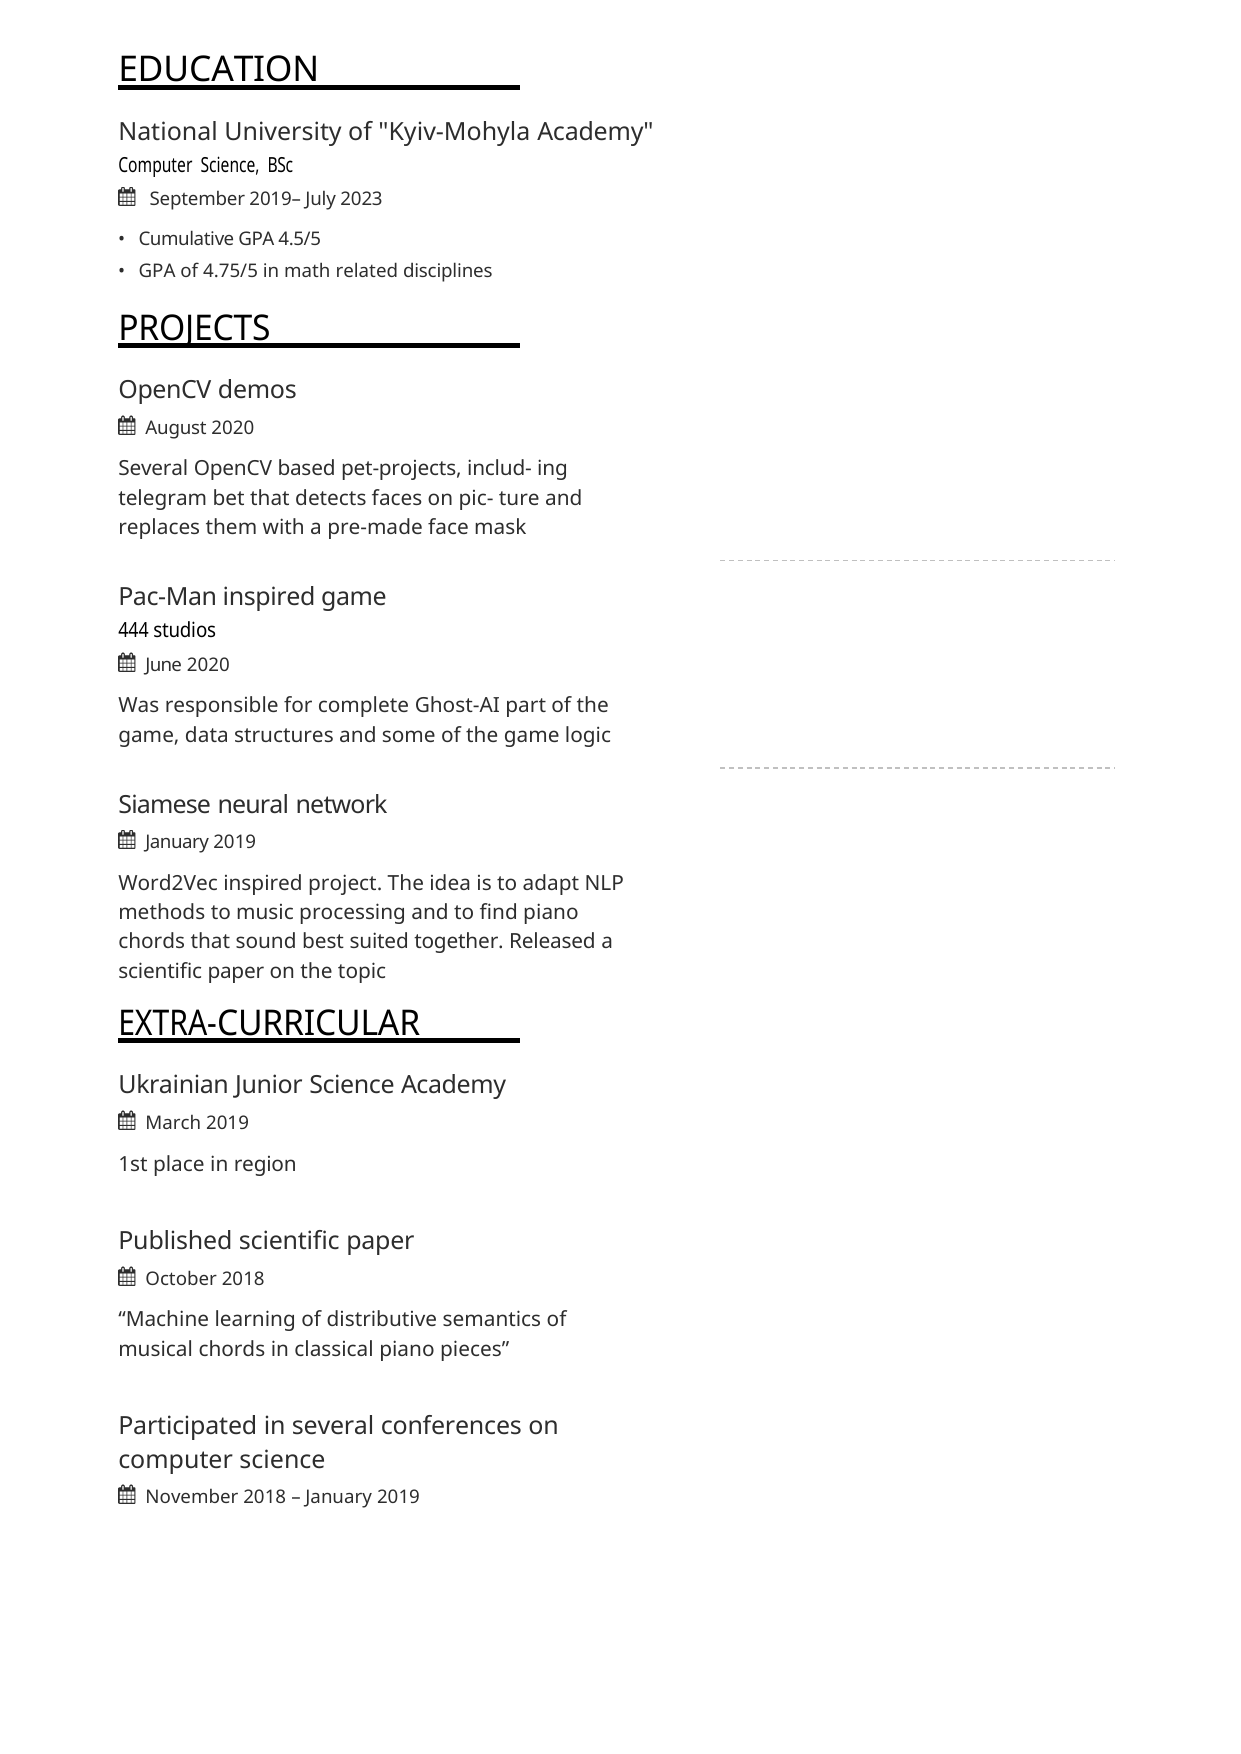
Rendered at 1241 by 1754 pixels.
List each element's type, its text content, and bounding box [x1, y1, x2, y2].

picture [118, 415, 136, 435]
subtitle Participated in several conferences on computer science [118, 1407, 619, 1476]
subtitle National University of "Kyiv-Mohyla Academy" [118, 113, 653, 148]
text “Machine learning of distributive semantics of musical chords in classical piano pieces” [118, 1304, 643, 1362]
subtitle Published scientific paper [118, 1223, 653, 1257]
picture [118, 830, 136, 849]
list GPA of 4.75/5 in math related disciplines [118, 257, 653, 283]
subtitle Ukrainian Junior Science Academy [118, 1067, 653, 1101]
text August 2020 [118, 414, 653, 439]
list Cumulative GPA 4.5/5 [118, 225, 653, 251]
text October 2018 [118, 1265, 653, 1291]
subtitle PROJECTS [118, 302, 653, 350]
text March 2019 [118, 1109, 653, 1135]
text 1st place in region [118, 1149, 653, 1177]
text June 2020 [118, 651, 653, 677]
subtitle OpenCV demos [118, 372, 653, 406]
picture [118, 1110, 136, 1130]
subtitle EDUCATION [118, 44, 653, 92]
picture [118, 1266, 136, 1286]
subtitle Siamese neural network [118, 786, 653, 820]
text Was responsible for complete Ghost-AI part of the game, data structures and some of the game logic [118, 690, 643, 748]
text November 2018 – January 2019 [118, 1483, 653, 1509]
text Word2Vec inspired project. The idea is to adapt NLP methods to music processing and to find piano chords that sound best suited together. Released a scientific paper on the topic [118, 868, 643, 984]
picture [118, 652, 136, 672]
subtitle 444 studios [118, 616, 653, 644]
subtitle Computer Science, BSc [118, 150, 653, 179]
text January 2019 [118, 828, 653, 854]
subtitle EXTRA-CURRICULAR [118, 997, 653, 1046]
subtitle Pac-Man inspired game [118, 578, 653, 613]
picture [118, 187, 136, 206]
text Several OpenCV based pet-projects, includ- ing telegram bet that detects faces on pic- ture and replaces them with a pre-made face mask [118, 453, 643, 540]
picture [118, 1484, 136, 1504]
text September 2019– July 2023 [118, 186, 653, 211]
